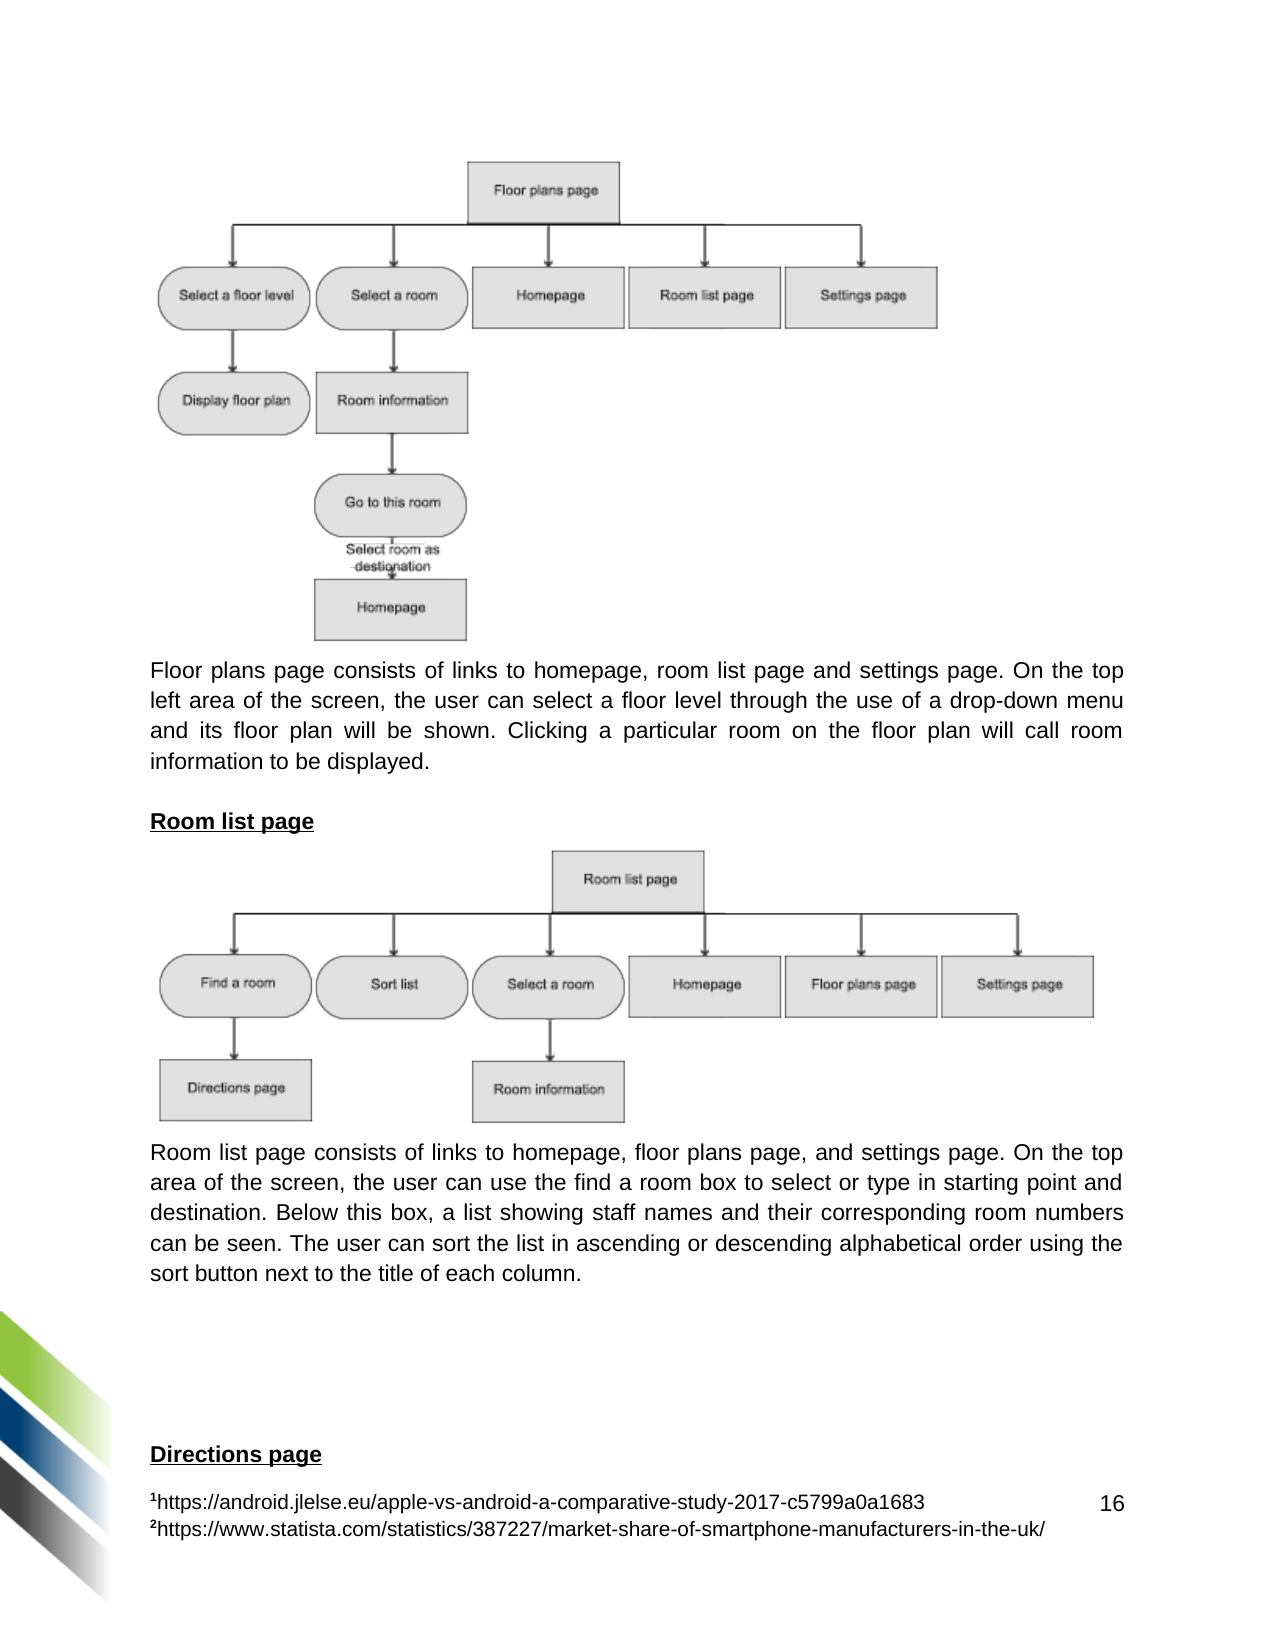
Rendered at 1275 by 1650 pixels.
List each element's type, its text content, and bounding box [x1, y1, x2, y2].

text Room list page [150, 808, 1125, 834]
picture [150, 838, 1107, 1136]
text Directions page [150, 1441, 1125, 1467]
picture [0, 1301, 142, 1618]
picture [150, 150, 938, 654]
text Room list page consists of links to homepage, floor plans page, and settings page. On the top area of the screen, the user can use the find a room box to select or type in starting point and destination. Below this box, a list showing staff names and their corresponding room numbers can be seen. The user can sort the list in ascending or descending alphabetical order using the sort button next to the title of each column. [150, 1139, 1125, 1286]
text Floor plans page consists of links to homepage, room list page and settings page. On the top left area of the screen, the user can select a floor level through the use of a drop-down menu and its floor plan will be shown. Clicking a particular room on the floor plan will call room information to be displayed. [150, 657, 1125, 774]
